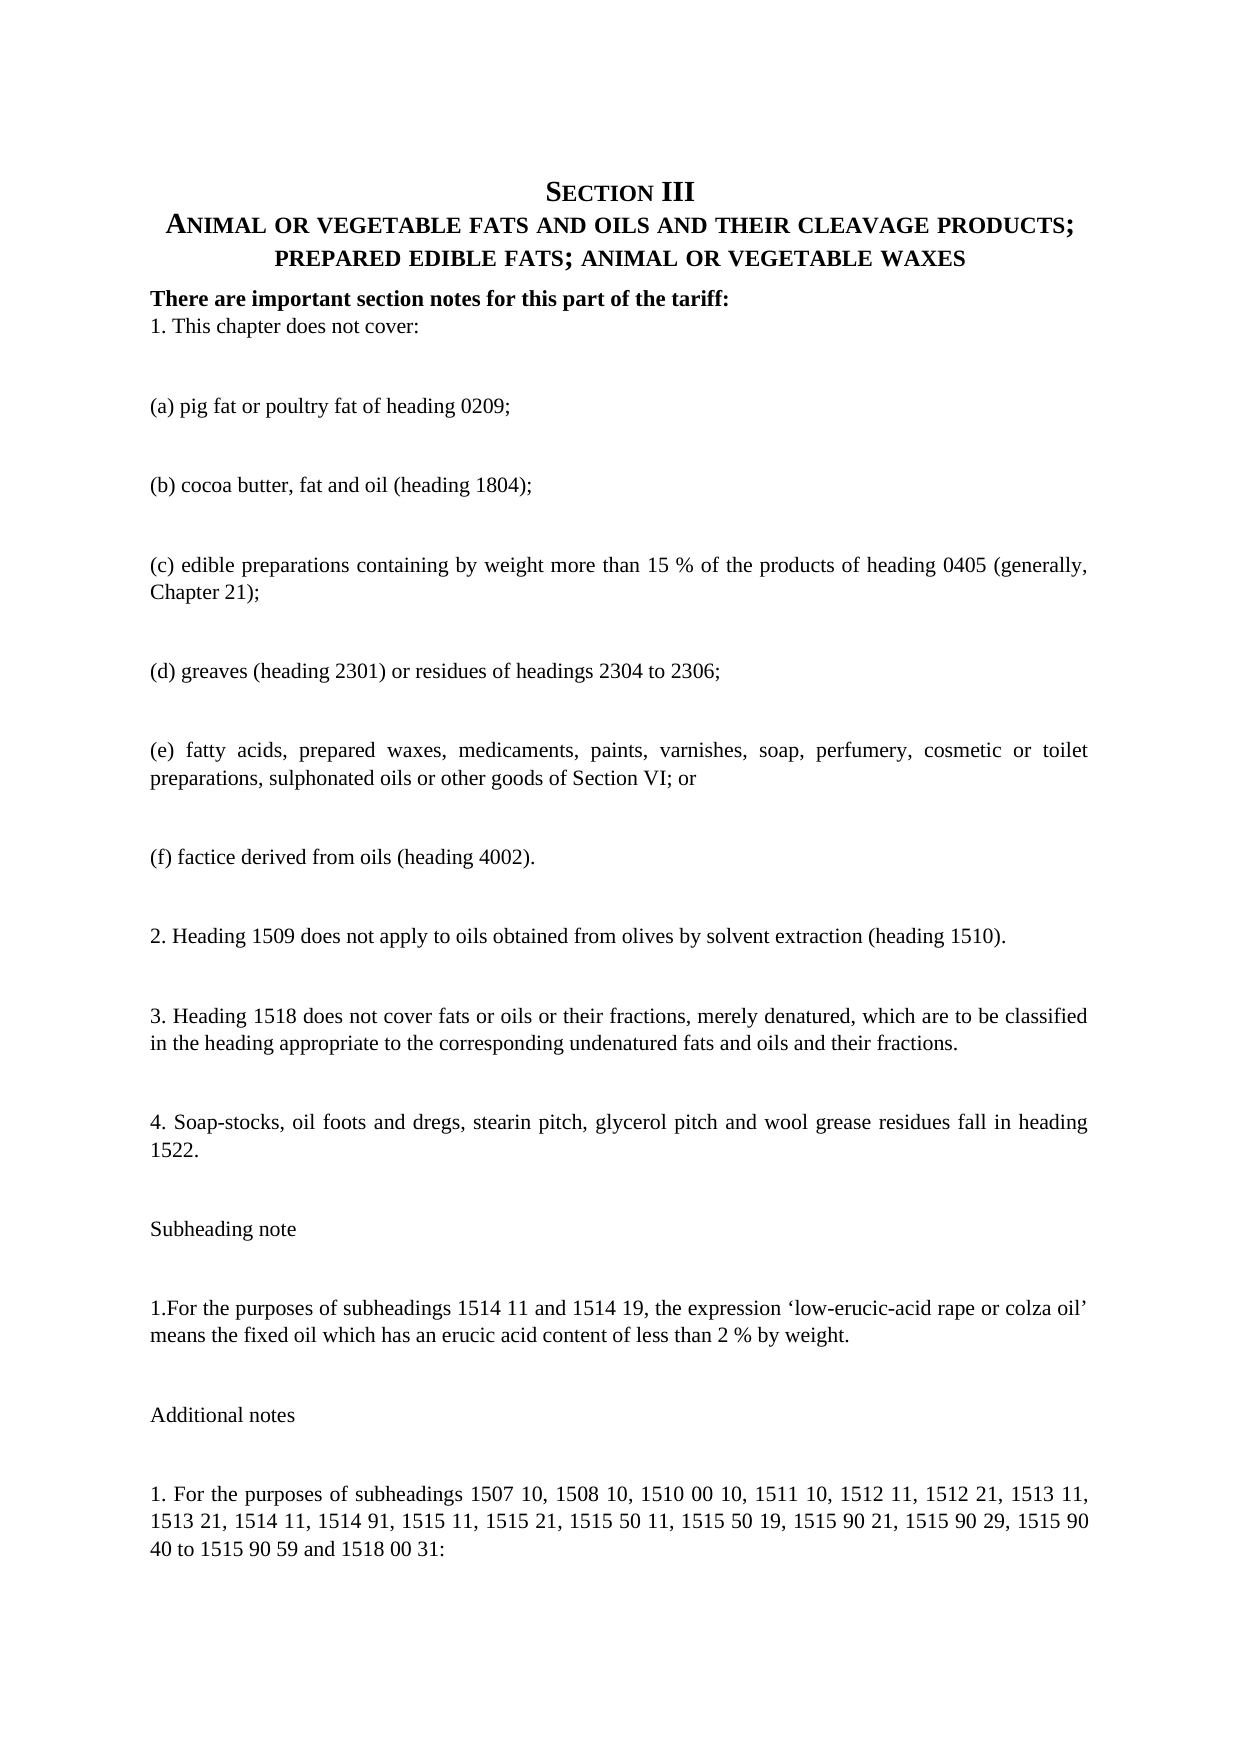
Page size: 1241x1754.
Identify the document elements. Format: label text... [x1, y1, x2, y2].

text (a) pig fat or poultry fat of heading 0209; [150, 393, 1090, 418]
text (d) greaves (heading 2301) or residues of headings 2304 to 2306; [150, 658, 1090, 683]
subtitle There are important section notes for this part of the tariff: [150, 285, 1090, 311]
text (f) factice derived from oils (heading 4002). [150, 844, 1090, 869]
text Additional notes [150, 1402, 1090, 1427]
text 3. Heading 1518 does not cover fats or oils or their fractions, merely denatured, which are to be classified in the heading appropriate to the corresponding undenatured fats and oils and their fractions. [150, 1003, 1090, 1055]
text 2. Heading 1509 does not apply to oils obtained from olives by solvent extraction (heading 1510). [150, 923, 1090, 949]
text 1.For the purposes of subheadings 1514 11 and 1514 19, the expression ‘low-erucic-acid rape or colza oil’ means the fixed oil which has an erucic acid content of less than 2 % by weight. [150, 1295, 1090, 1348]
text (e) fatty acids, prepared waxes, medicaments, paints, varnishes, soap, perfumery, cosmetic or toilet preparations, sulphonated oils or other goods of Section VI; or [150, 737, 1090, 790]
subtitle Section III Animal or vegetable fats and oils and their cleavage products; prepared edible fats; animal or vegetable waxes [150, 175, 1090, 272]
text 1. This chapter does not cover: [150, 313, 1090, 339]
text (c) edible preparations containing by weight more than 15 % of the products of heading 0405 (generally, Chapter 21); [150, 552, 1090, 604]
text 1. For the purposes of subheadings 1507 10, 1508 10, 1510 00 10, 1511 10, 1512 11, 1512 21, 1513 11, 1513 21, 1514 11, 1514 91, 1515 11, 1515 21, 1515 50 11, 1515 50 19, 1515 90 21, 1515 90 29, 1515 90 40 to 1515 90 59 and 1518 00 31: [150, 1481, 1090, 1561]
text 4. Soap-stocks, oil foots and dregs, stearin pitch, glycerol pitch and wool grease residues fall in heading 1522. [150, 1109, 1090, 1162]
text Subheading note [150, 1216, 1090, 1241]
text (b) cocoa butter, fat and oil (heading 1804); [150, 472, 1090, 497]
